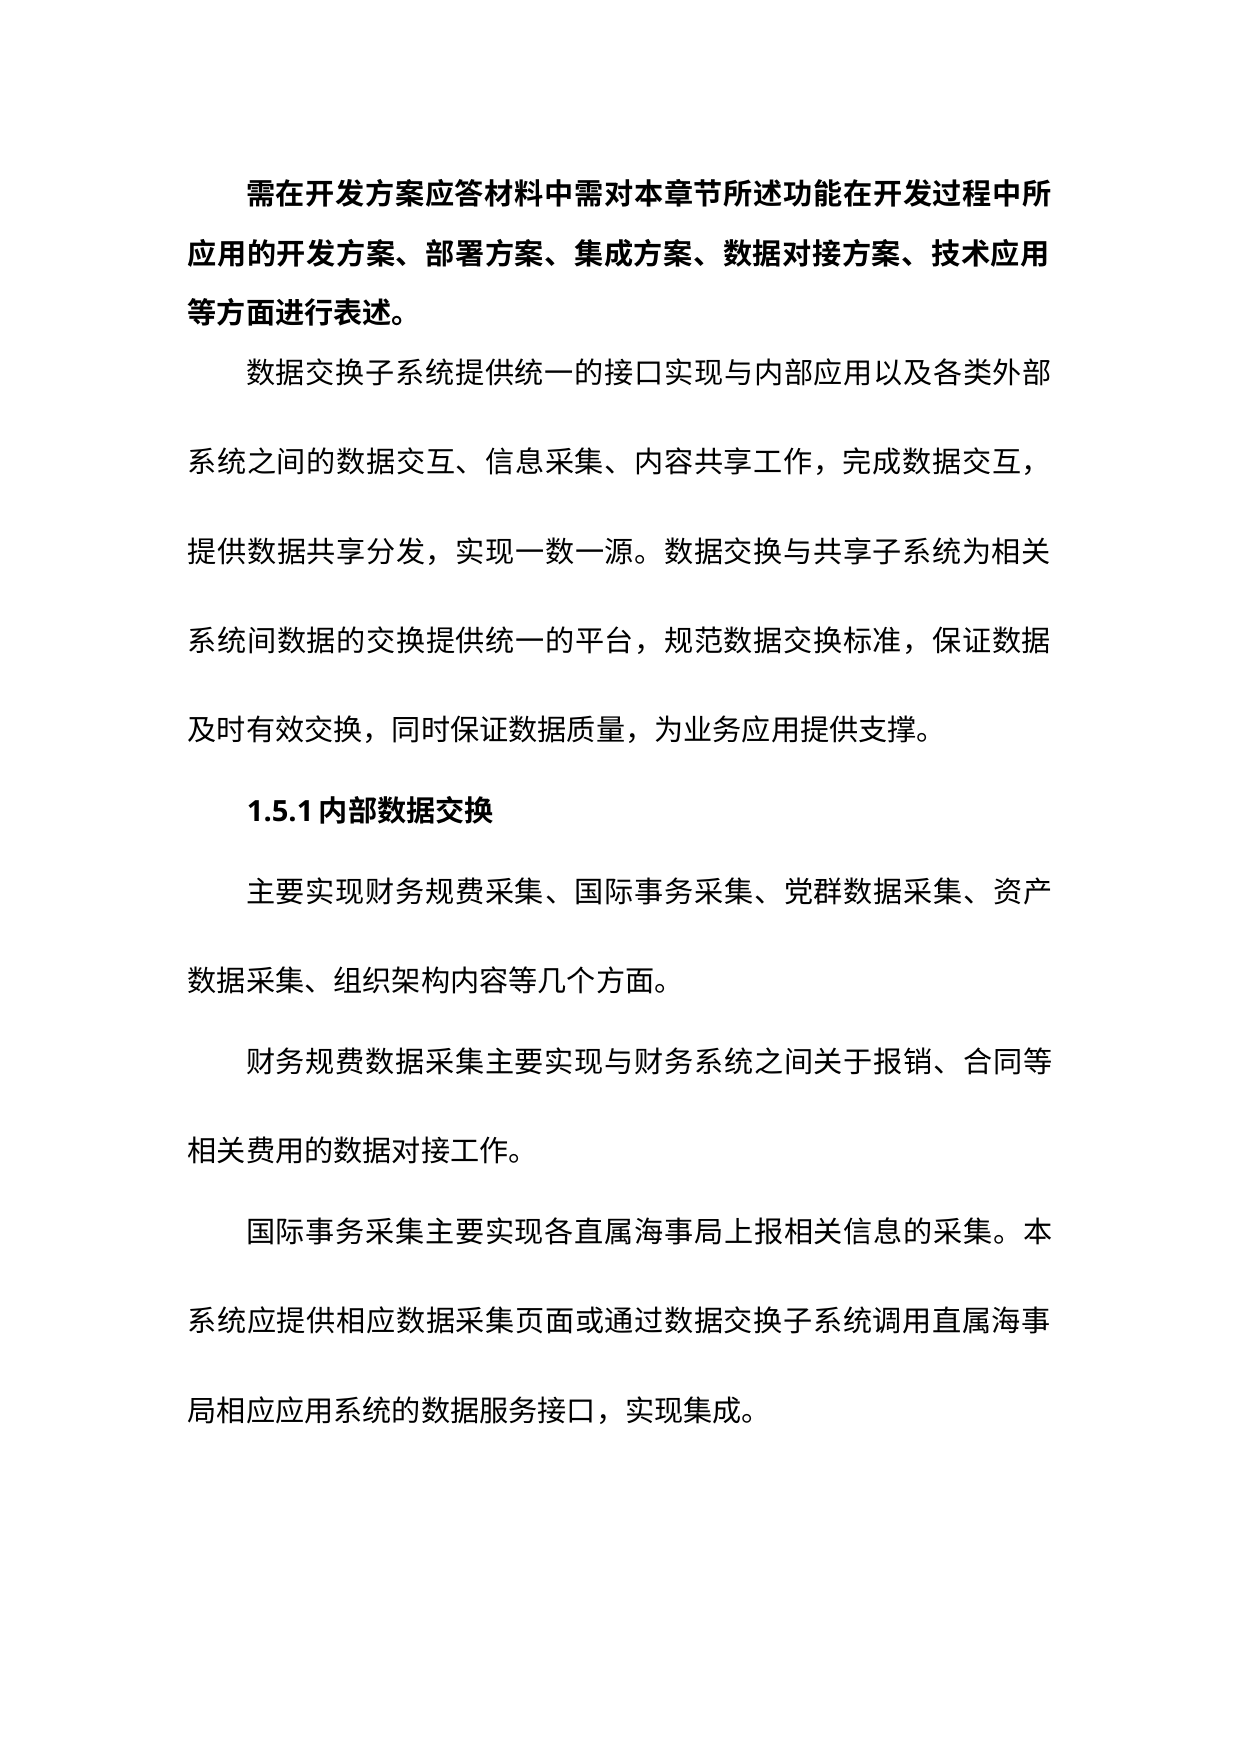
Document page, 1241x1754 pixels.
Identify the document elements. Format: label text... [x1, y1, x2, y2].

text 国际事务采集主要实现各直属海事局上报相关信息的采集。本系统应提供相应数据采集页面或通过数据交换子系统调用直属海事局相应应用系统的数据服务接口，实现集成。 [187, 1200, 1053, 1438]
text 需在开发方案应答材料中需对本章节所述功能在开发过程中所应用的开发方案、部署方案、集成方案、数据对接方案、技术应用等方面进行表述。 [187, 162, 1053, 341]
text 财务规费数据采集主要实现与财务系统之间关于报销、合同等相关费用的数据对接工作。 [187, 1030, 1053, 1179]
text 主要实现财务规费采集、国际事务采集、党群数据采集、资产数据采集、组织架构内容等几个方面。 [187, 860, 1053, 1009]
text 数据交换子系统提供统一的接口实现与内部应用以及各类外部系统之间的数据交互、信息采集、内容共享工作，完成数据交互，提供数据共享分发，实现一数一源。数据交换与共享子系统为相关系统间数据的交换提供统一的平台，规范数据交换标准，保证数据及时有效交换，同时保证数据质量，为业务应用提供支撑。 [187, 341, 1053, 758]
subtitle 内部数据交换 [247, 779, 1053, 838]
